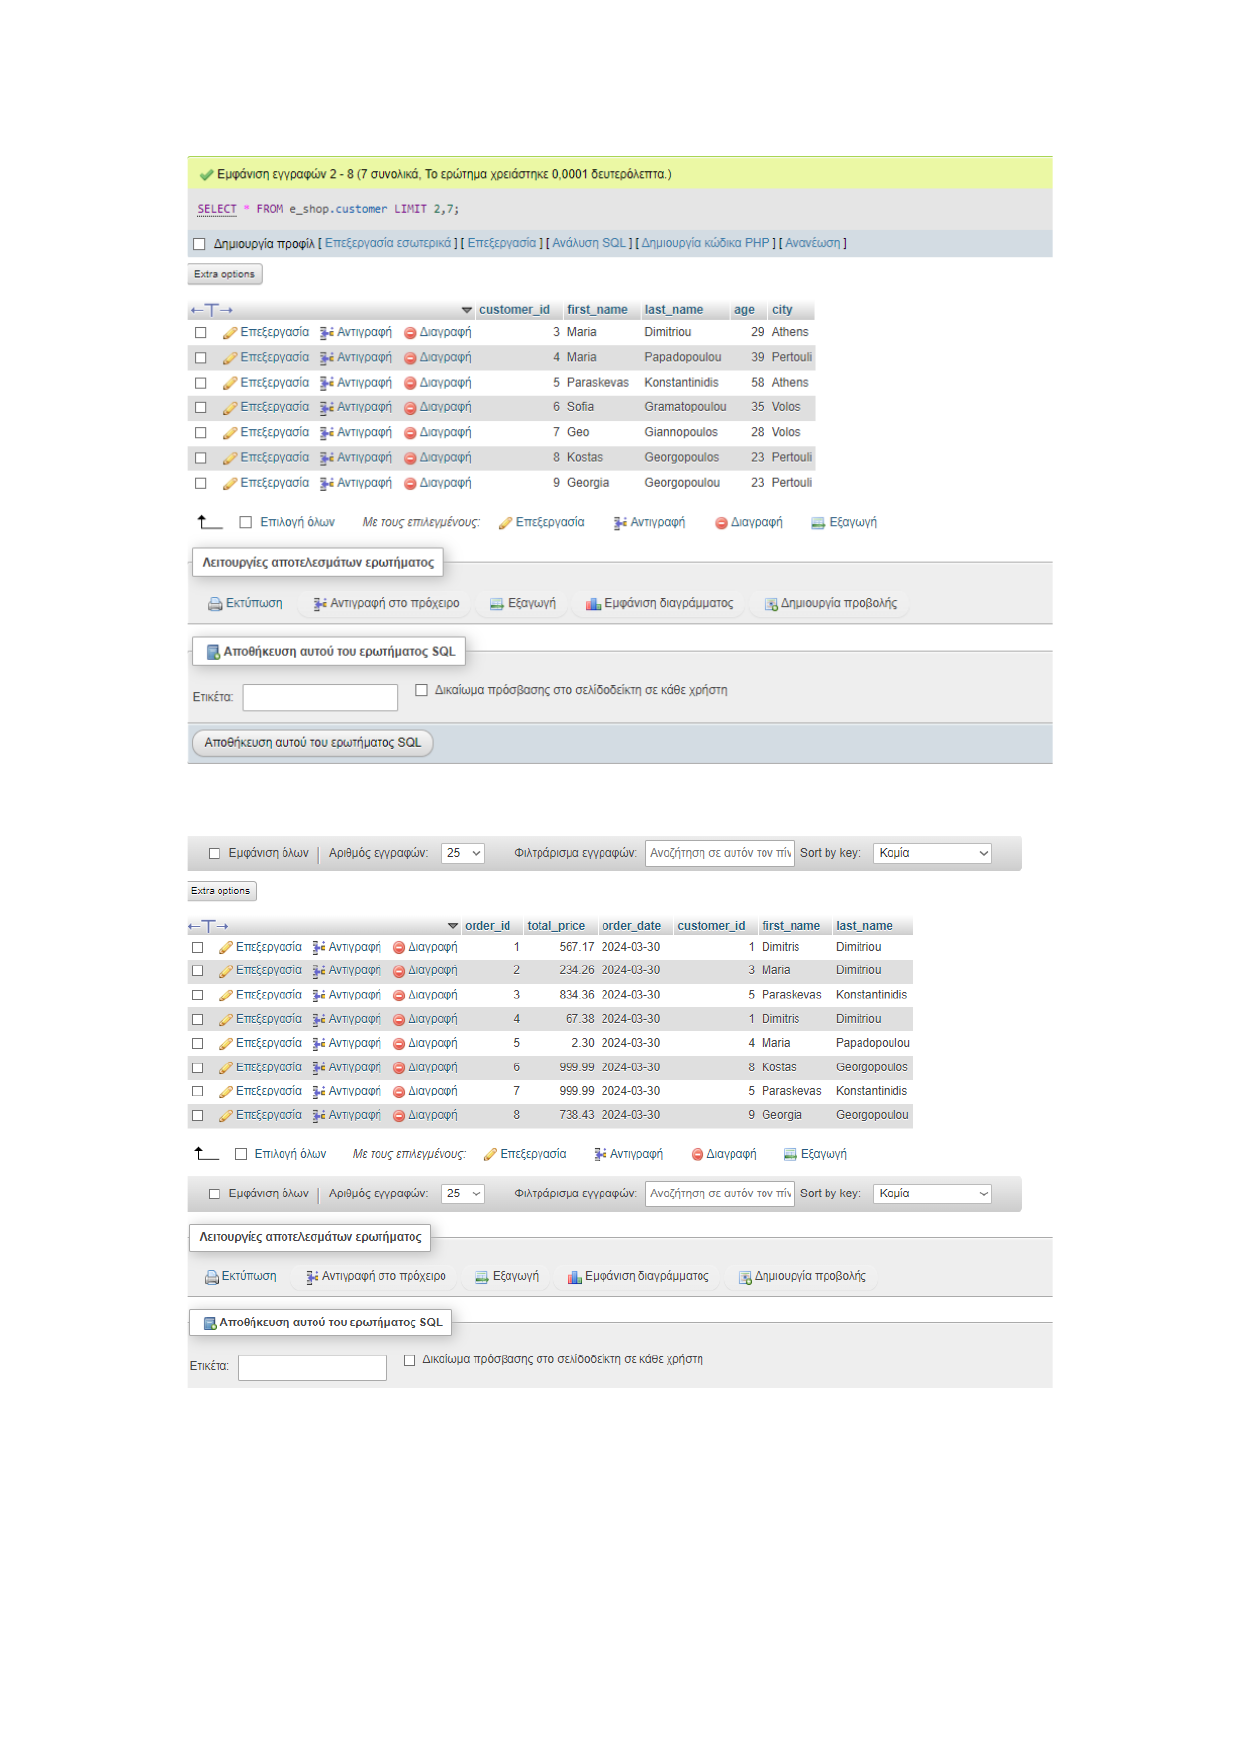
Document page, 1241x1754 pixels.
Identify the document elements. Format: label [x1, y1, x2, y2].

picture [187, 836, 1053, 1388]
picture [187, 150, 1053, 771]
